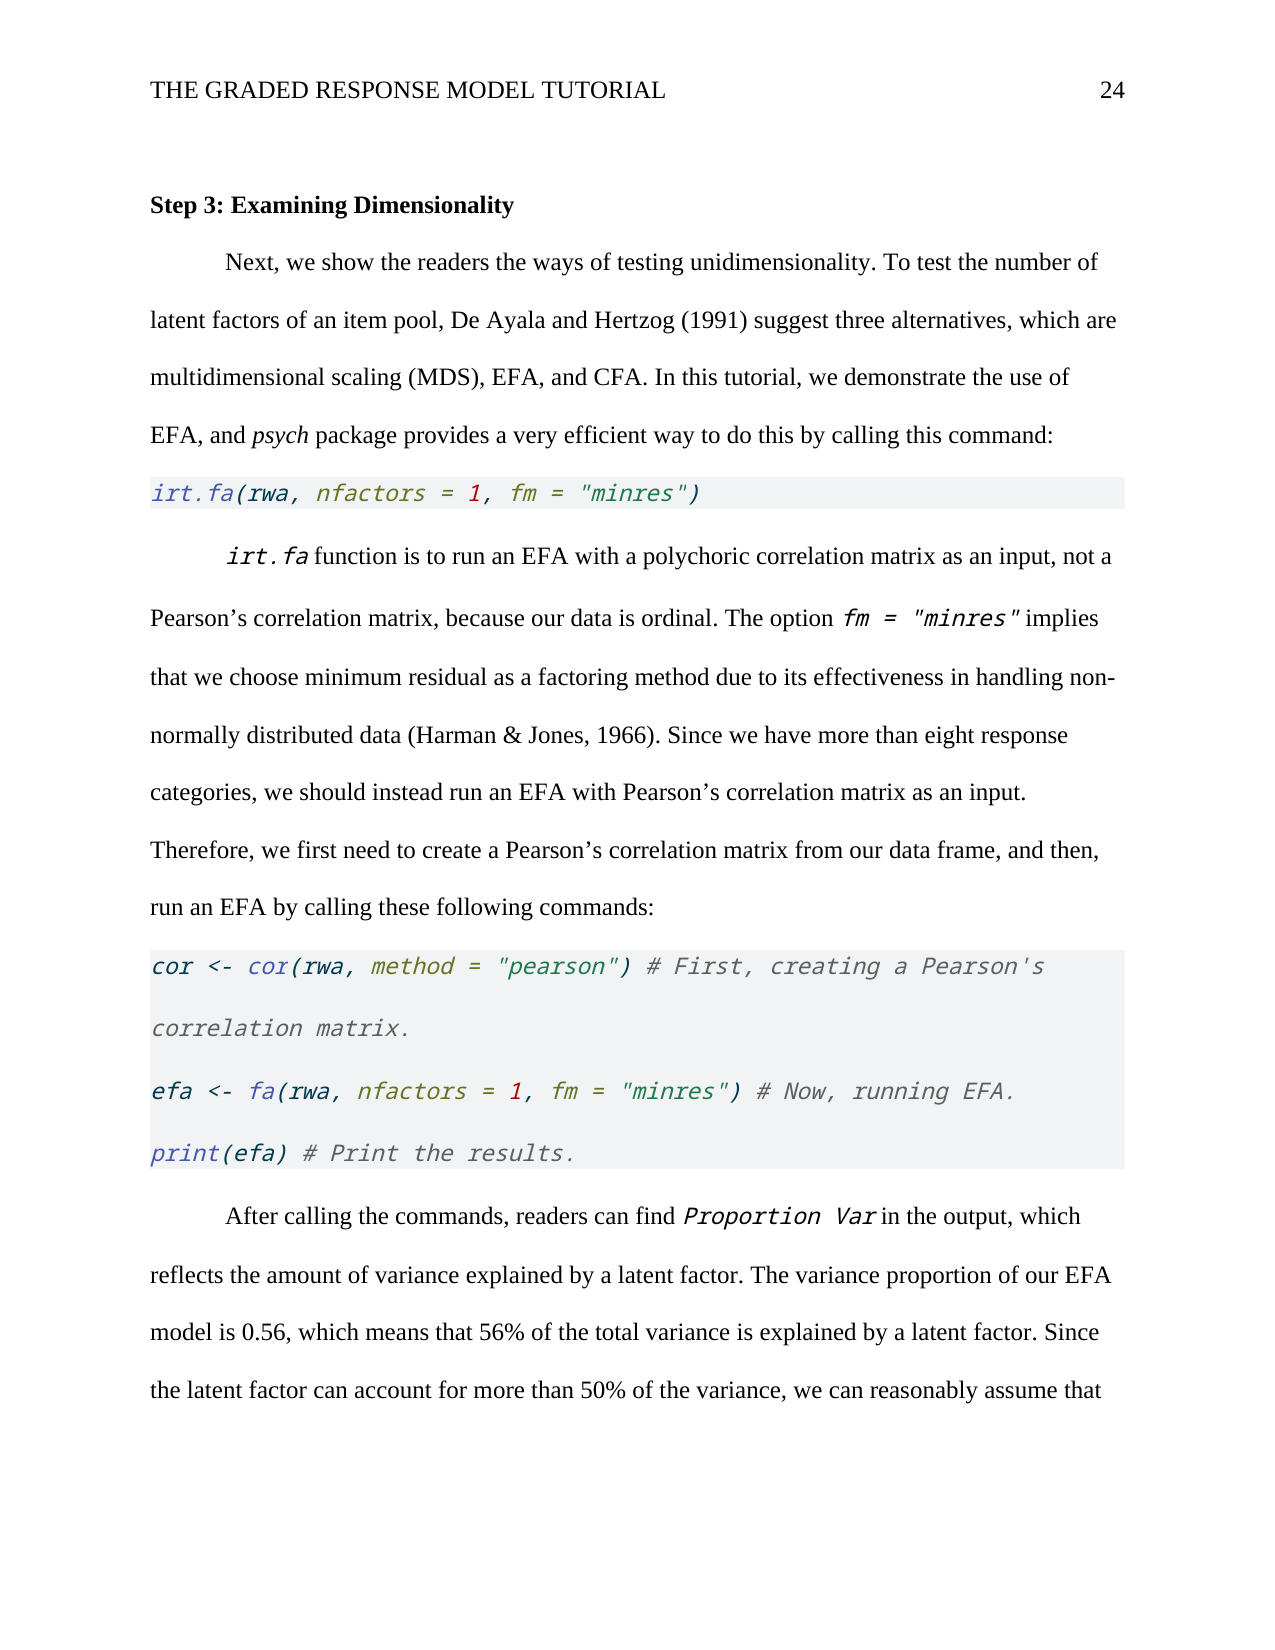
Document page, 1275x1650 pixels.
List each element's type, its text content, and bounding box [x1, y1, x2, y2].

text cor <- cor(rwa, method = "pearson") # First, creating a Pearson's correlation matrix. efa <- fa(rwa, nfactors = 1, fm = "minres") # Now, running EFA. print(efa) # Print the results. [150, 950, 1125, 1169]
text irt.fa function is to run an EFA with a polychoric correlation matrix as an input, not a Pearson’s correlation matrix, because our data is ordinal. The option fm = "minres" implies that we choose minimum residual as a factoring method due to its effectiveness in handling non-normally distributed data (Harman & Jones, 1966). Since we have more than eight response categories, we should instead run an EFA with Pearson’s correlation matrix as an input. Therefore, we first need to create a Pearson’s correlation matrix from our data frame, and then, run an EFA by calling these following commands: [150, 540, 1125, 921]
text irt.fa(rwa, nfactors = 1, fm = "minres") [150, 477, 1125, 509]
subtitle Step 3: Examining Dimensionality [150, 190, 1125, 219]
text Next, we show the readers the ways of testing unidimensionality. To test the number of latent factors of an item pool, De Ayala and Hertzog (1991) suggest three alternatives, which are multidimensional scaling (MDS), EFA, and CFA. In this tutorial, we demonstrate the use of EFA, and psych package provides a very efficient way to do this by calling this command: [150, 247, 1125, 449]
